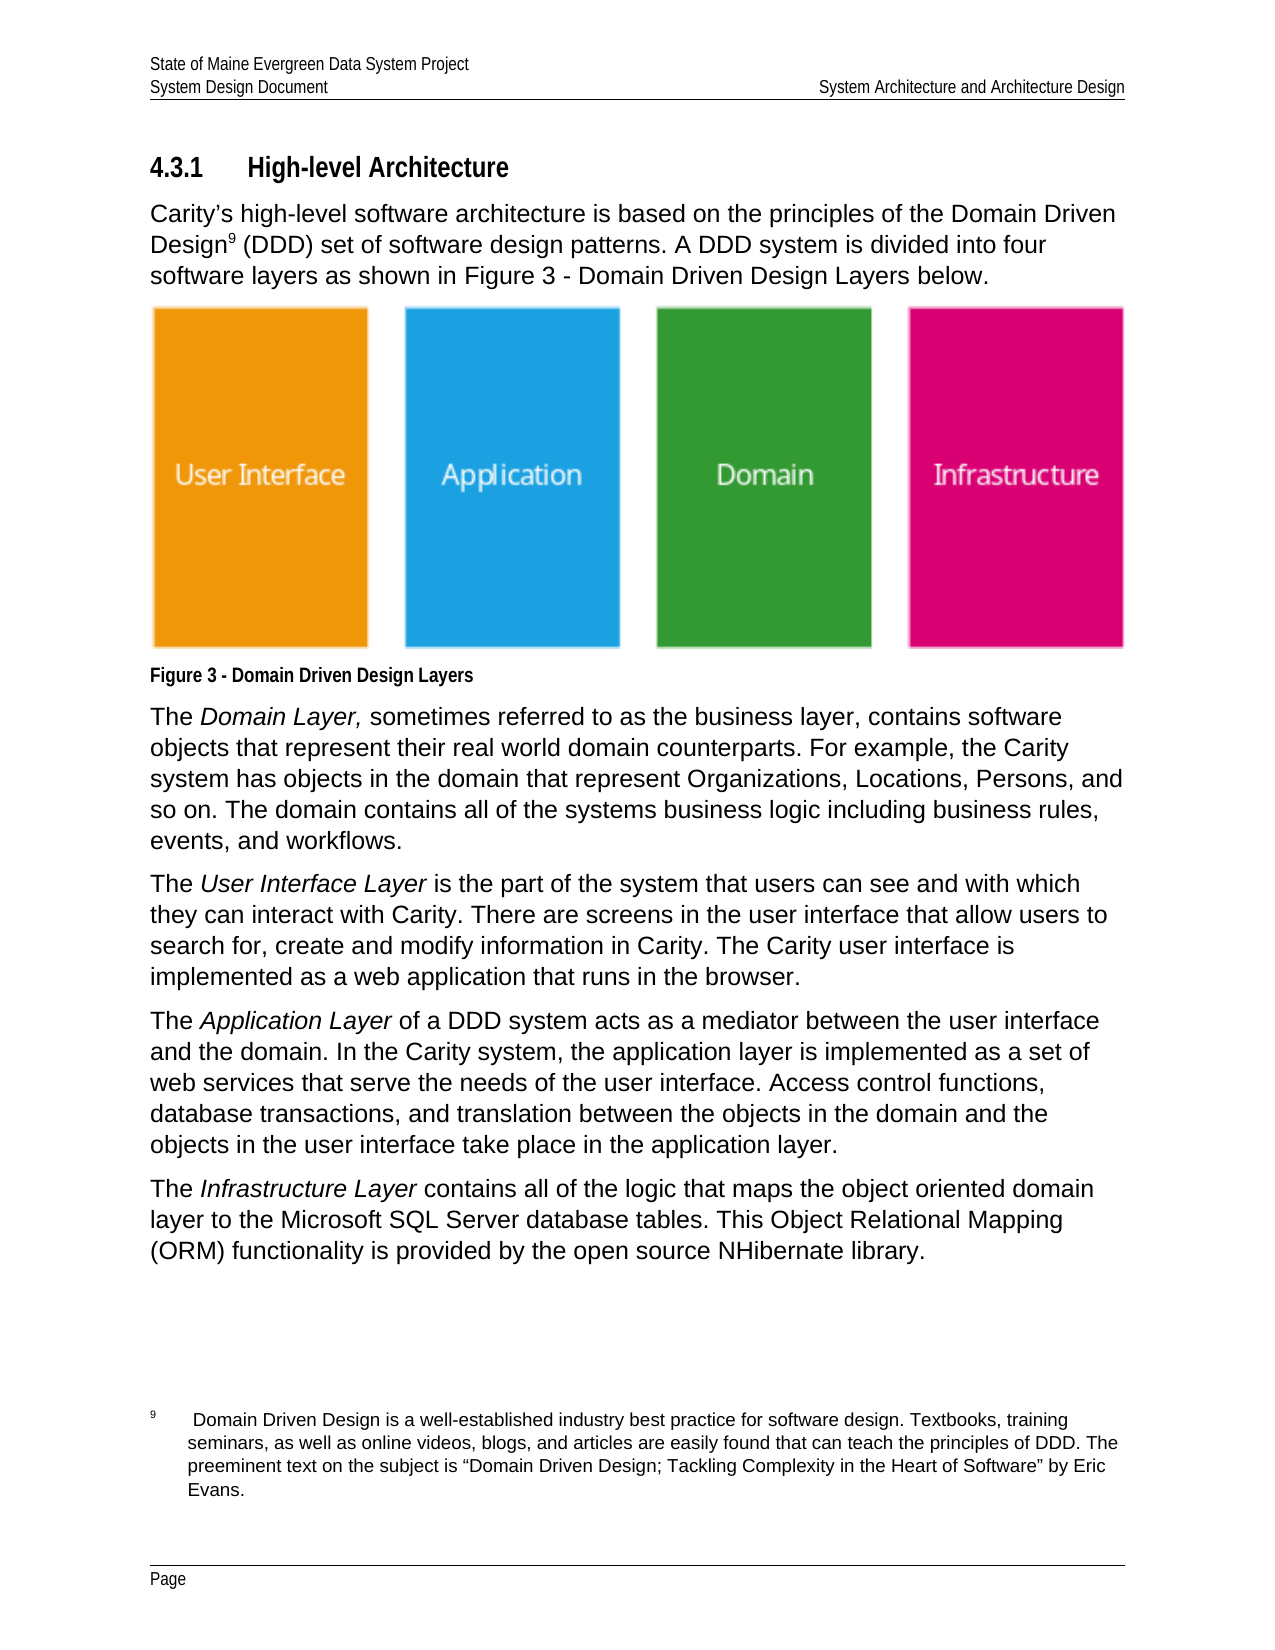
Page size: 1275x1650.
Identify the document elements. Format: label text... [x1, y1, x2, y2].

text The Infrastructure Layer contains all of the logic that maps the object oriented domain layer to the Microsoft SQL Server database tables. This Object Relational Mapping (ORM) functionality is provided by the open source NHibernate library. [150, 1173, 1125, 1264]
subtitle High-level Architecture [150, 150, 1125, 183]
text The Domain Layer, sometimes referred to as the business layer, contains software objects that represent their real world domain counterparts. For example, the Carity system has objects in the domain that represent Organizations, Locations, Persons, and so on. The domain contains all of the systems business logic including business rules, events, and workflows. [150, 701, 1125, 854]
text Carity’s high-level software architecture is based on the principles of the Domain Driven Design (DDD) set of software design patterns. A DDD system is divided into four software layers as shown in Figure 3 - Domain Driven Design Layers below. [150, 198, 1125, 289]
text Figure 3 - Domain Driven Design Layers [150, 663, 1125, 687]
text The Application Layer of a DDD system acts as a mediator between the user interface and the domain. In the Carity system, the application layer is implemented as a set of web services that serve the needs of the user interface. Access control functions, database transactions, and translation between the objects in the domain and the objects in the user interface take place in the application layer. [150, 1006, 1125, 1159]
text The User Interface Layer is the part of the system that users can see and with which they can interact with Carity. There are screens in the user interface that allow users to search for, create and modify information in Carity. The Carity user interface is implemented as a web application that runs in the browser. [150, 869, 1125, 991]
